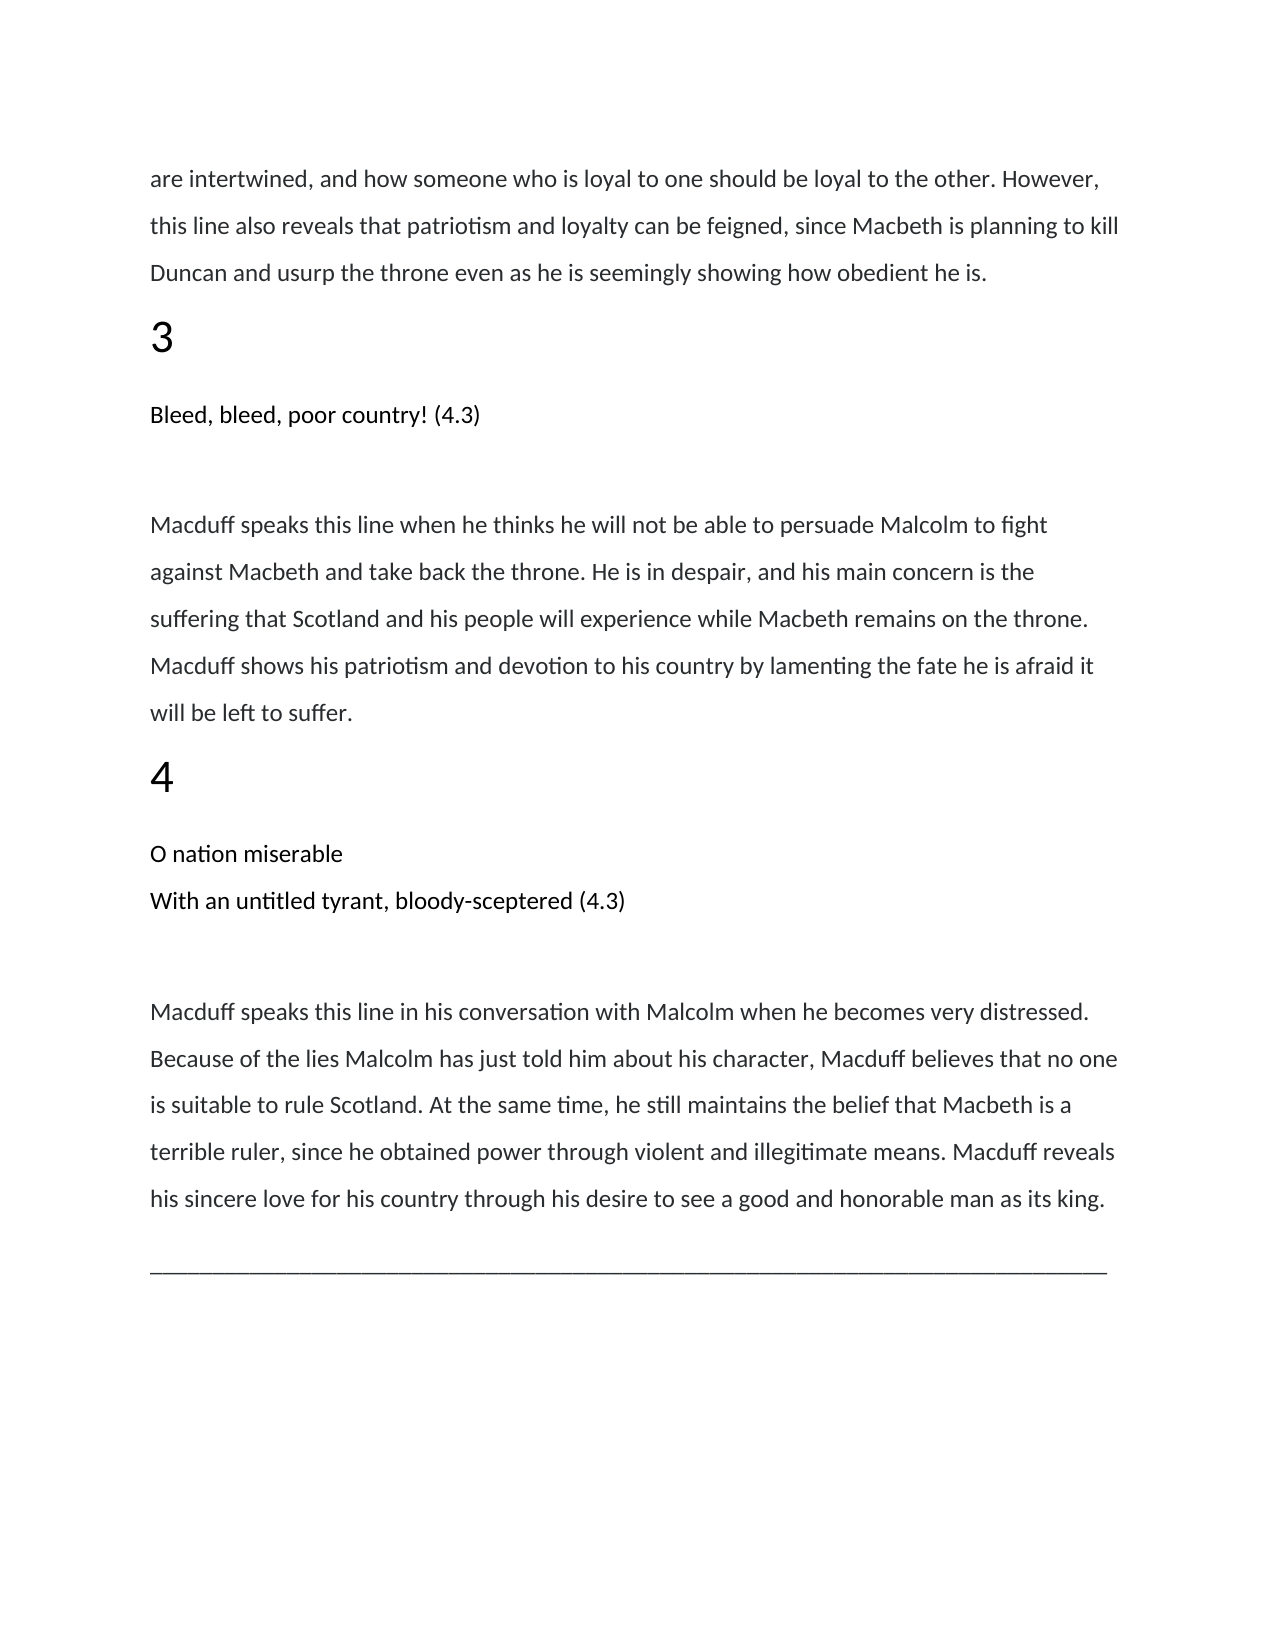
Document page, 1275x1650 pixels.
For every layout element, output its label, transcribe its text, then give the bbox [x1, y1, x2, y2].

text 3 [150, 307, 1125, 364]
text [150, 150, 1125, 291]
text 4 [150, 747, 1125, 804]
text Macduff speaks this line in his conversation with Malcolm when he becomes very distressed. Because of the lies Malcolm has just told him about his character, Macduff believes that no one is suitable to rule Scotland. At the same time, he still maintains the belief that Macbeth is a terrible ruler, since he obtained power through violent and illegitimate means. Macduff reveals his sincere love for his country through his desire to see a good and honorable man as its king. [150, 983, 1125, 1217]
text _____________________________________________________________________________ [150, 1234, 1125, 1281]
text O nation miserable With an untitled tyrant, bloody-sceptered (4.3) [150, 825, 1125, 966]
text Macduff speaks this line when he thinks he will not be able to persuade Malcolm to fight against Macbeth and take back the throne. He is in despair, and his main concern is the suffering that Scotland and his people will experience while Macbeth remains on the throne. Macduff shows his patriotism and devotion to his country by lamenting the fate he is afraid it will be left to suffer. [150, 496, 1125, 730]
text Bleed, bleed, poor country! (4.3) [150, 386, 1125, 479]
